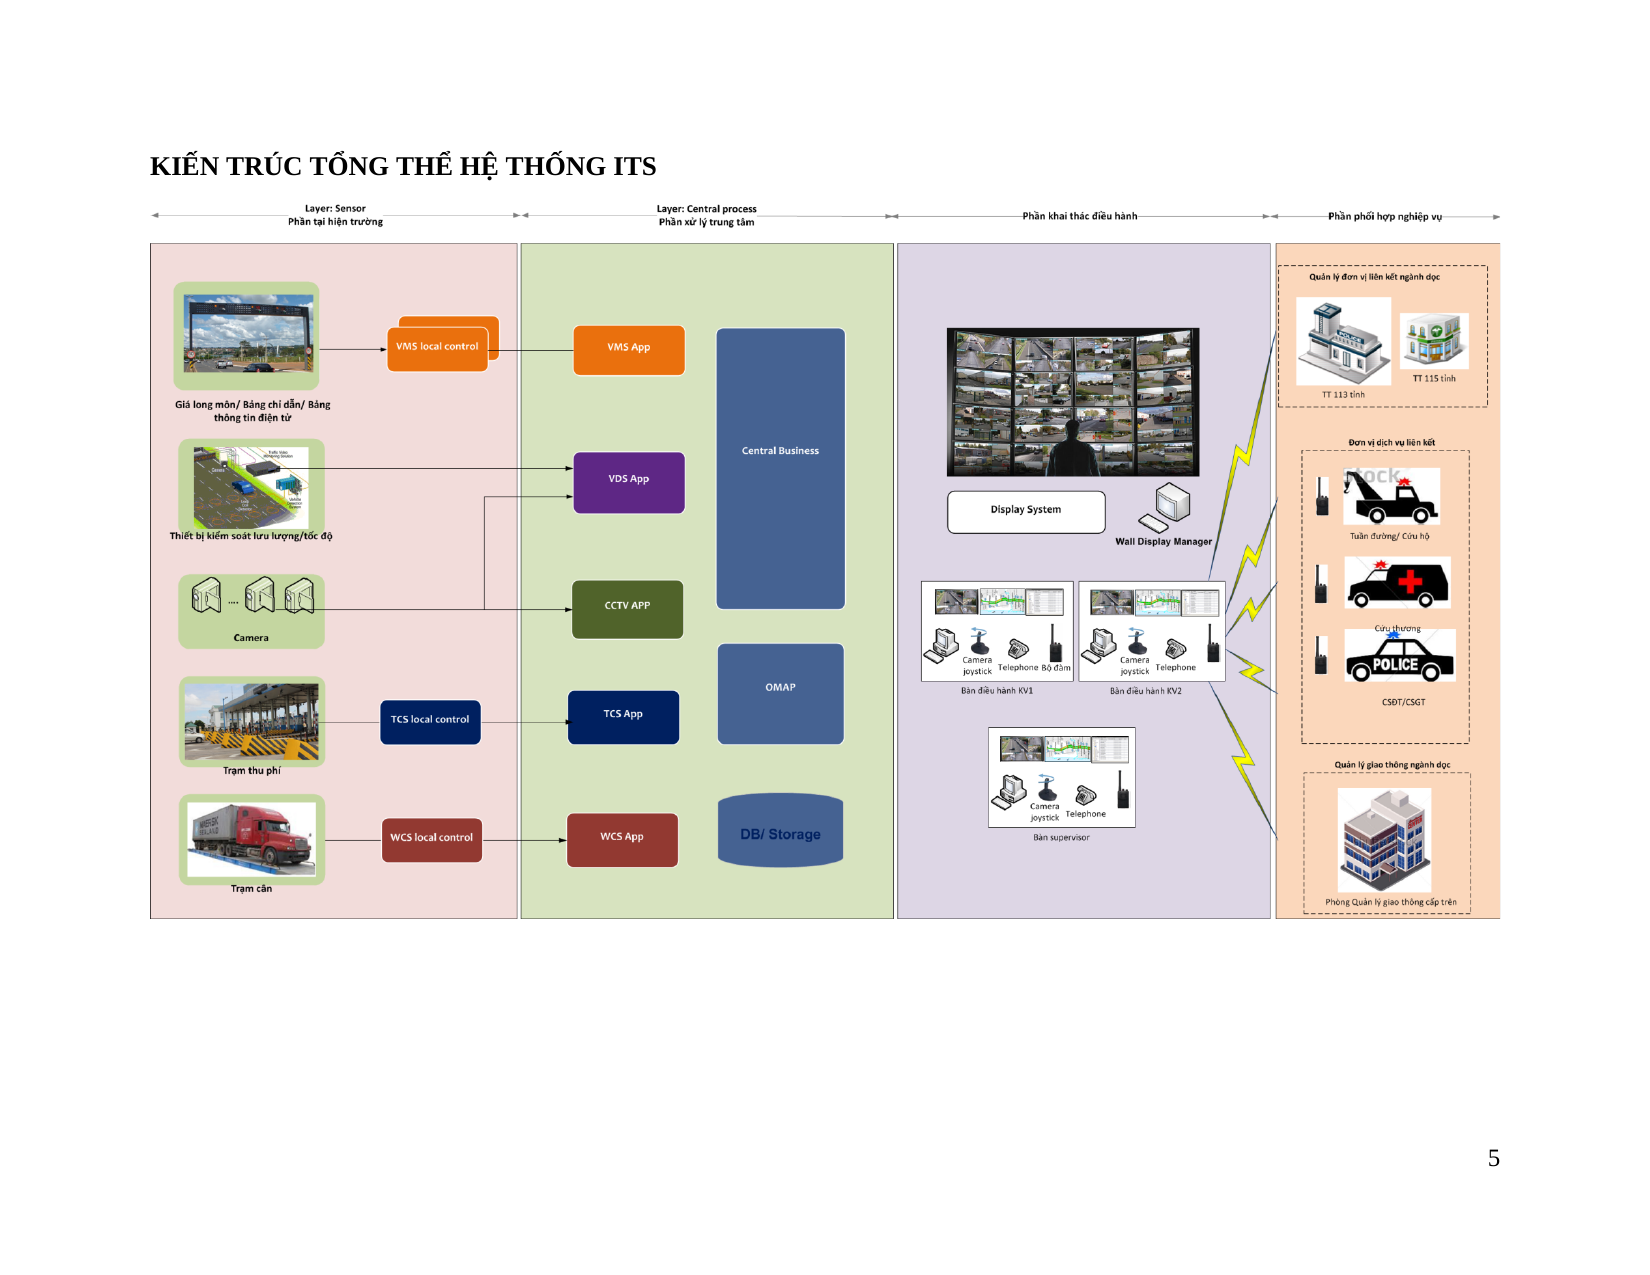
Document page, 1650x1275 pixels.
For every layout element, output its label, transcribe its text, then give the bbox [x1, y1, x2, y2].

text KIẾN TRÚC TỔNG THỂ HỆ THỐNG ITS [150, 150, 1500, 181]
picture [150, 200, 1500, 919]
